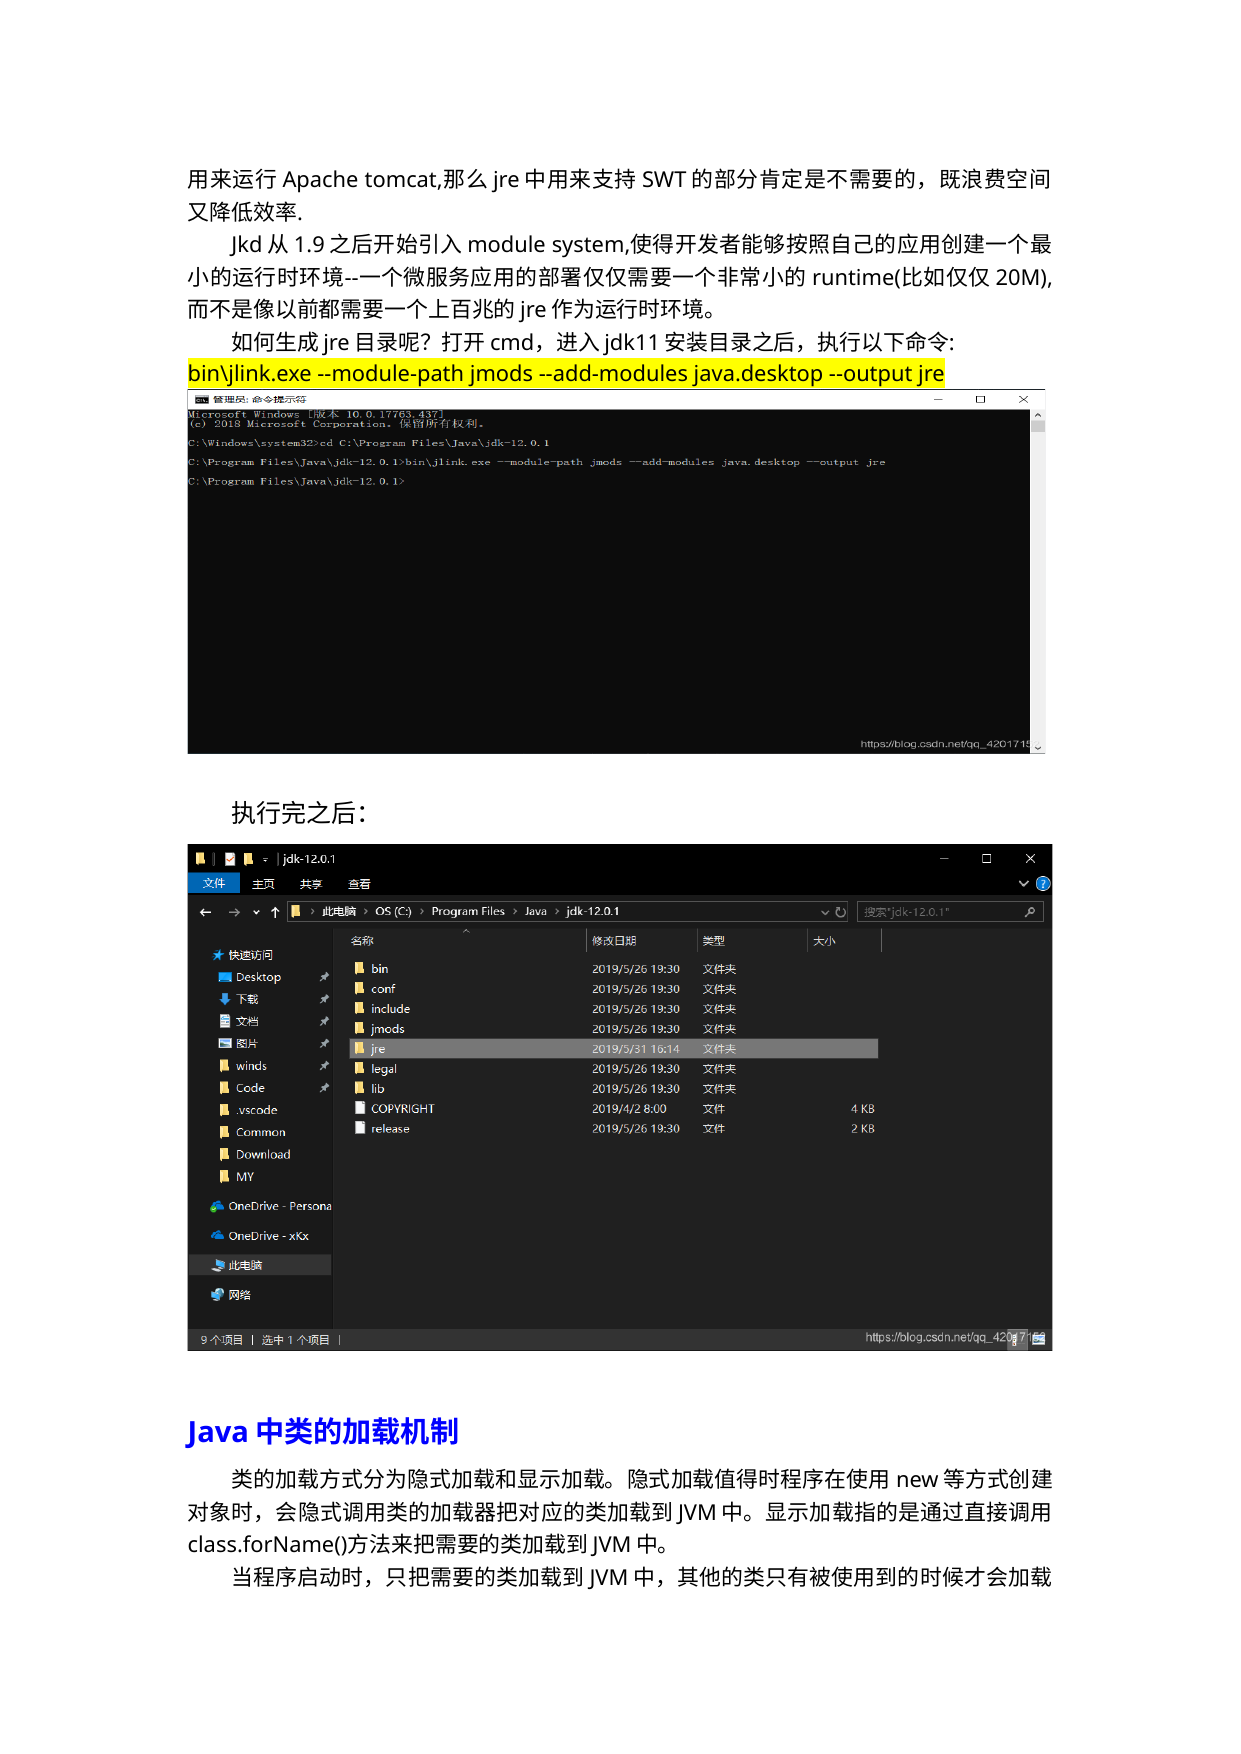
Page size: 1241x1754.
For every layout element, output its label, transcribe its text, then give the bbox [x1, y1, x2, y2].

text Java中类的加载机制 [187, 1397, 1053, 1462]
text 类的加载方式分为隐式加载和显示加载。隐式加载值得时程序在使用new等方式创建对象时，会隐式调用类的加载器把对应的类加载到JVM中。显示加载指的是通过直接调用class.forName()方法来把需要的类加载到JVM中。 [187, 1462, 1053, 1559]
picture [187, 389, 1046, 754]
picture [187, 844, 1053, 1351]
text Jkd从1.9之后开始引入module system,使得开发者能够按照自己的应用创建一个最小的运行时环境--一个微服务应用的部署仅仅需要一个非常小的runtime(比如仅仅20M),而不是像以前都需要一个上百兆的jre作为运行时环境。 [187, 227, 1053, 324]
text 如何生成jre目录呢？打开cmd，进入jdk11安装目录之后，执行以下命令: [187, 324, 1053, 357]
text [187, 1559, 1053, 1592]
text bin\jlink.exe --module-path jmods --add-modules java.desktop --output jre [187, 357, 1053, 389]
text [187, 162, 1053, 227]
text 执行完之后： [187, 779, 1053, 844]
